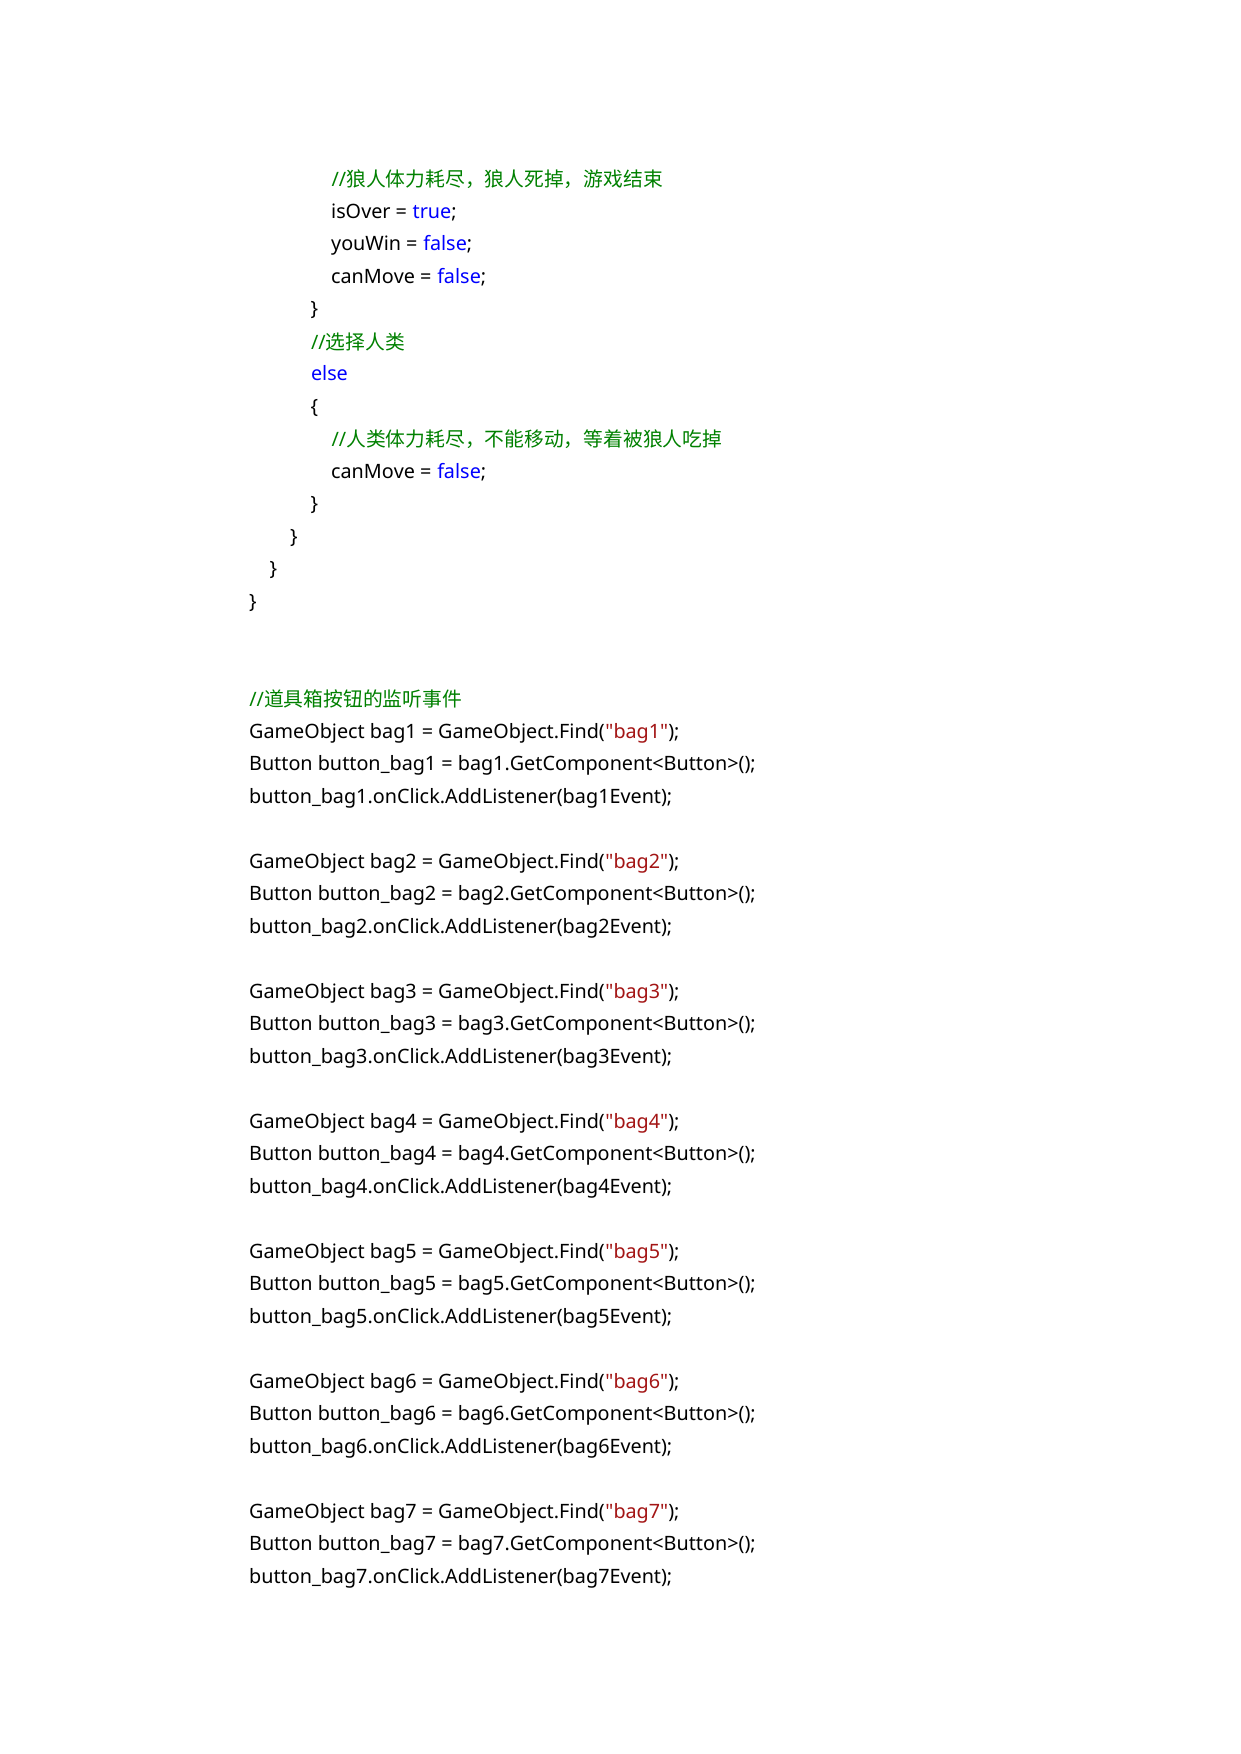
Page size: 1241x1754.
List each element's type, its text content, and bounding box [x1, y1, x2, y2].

text GameObject bag5 = GameObject.Find("bag5"); [187, 1234, 1053, 1267]
text else [187, 357, 1053, 389]
text Button button_bag6 = bag6.GetComponent<Button>(); [187, 1397, 1053, 1429]
text //人类体力耗尽，不能移动，等着被狼人吃掉 [187, 422, 1053, 454]
text button_bag6.onClick.AddListener(bag6Event); [187, 1429, 1053, 1462]
text Button button_bag3 = bag3.GetComponent<Button>(); [187, 1007, 1053, 1039]
text Button button_bag2 = bag2.GetComponent<Button>(); [187, 877, 1053, 909]
text button_bag2.onClick.AddListener(bag2Event); [187, 909, 1053, 942]
text } [187, 519, 1053, 552]
text GameObject bag3 = GameObject.Find("bag3"); [187, 974, 1053, 1007]
text { [187, 389, 1053, 422]
text GameObject bag7 = GameObject.Find("bag7"); [187, 1494, 1053, 1527]
text GameObject bag1 = GameObject.Find("bag1"); [187, 714, 1053, 747]
text } [187, 552, 1053, 584]
text button_bag1.onClick.AddListener(bag1Event); [187, 779, 1053, 812]
text //道具箱按钮的监听事件 [187, 682, 1053, 714]
text button_bag3.onClick.AddListener(bag3Event); [187, 1039, 1053, 1072]
text canMove = false; [187, 454, 1053, 487]
text GameObject bag6 = GameObject.Find("bag6"); [187, 1364, 1053, 1397]
text //选择人类 [187, 324, 1053, 357]
text } [187, 487, 1053, 519]
text Button button_bag5 = bag5.GetComponent<Button>(); [187, 1267, 1053, 1299]
text GameObject bag4 = GameObject.Find("bag4"); [187, 1104, 1053, 1137]
text Button button_bag1 = bag1.GetComponent<Button>(); [187, 747, 1053, 779]
text youWin = false; [187, 227, 1053, 259]
text //狼人体力耗尽，狼人死掉，游戏结束 [187, 162, 1053, 194]
text canMove = false; [187, 259, 1053, 292]
text } [187, 584, 1053, 617]
text button_bag7.onClick.AddListener(bag7Event); [187, 1559, 1053, 1592]
text button_bag4.onClick.AddListener(bag4Event); [187, 1169, 1053, 1202]
text isOver = true; [187, 194, 1053, 227]
text button_bag5.onClick.AddListener(bag5Event); [187, 1299, 1053, 1332]
text GameObject bag2 = GameObject.Find("bag2"); [187, 844, 1053, 877]
text Button button_bag7 = bag7.GetComponent<Button>(); [187, 1527, 1053, 1559]
text } [187, 292, 1053, 324]
text Button button_bag4 = bag4.GetComponent<Button>(); [187, 1137, 1053, 1169]
